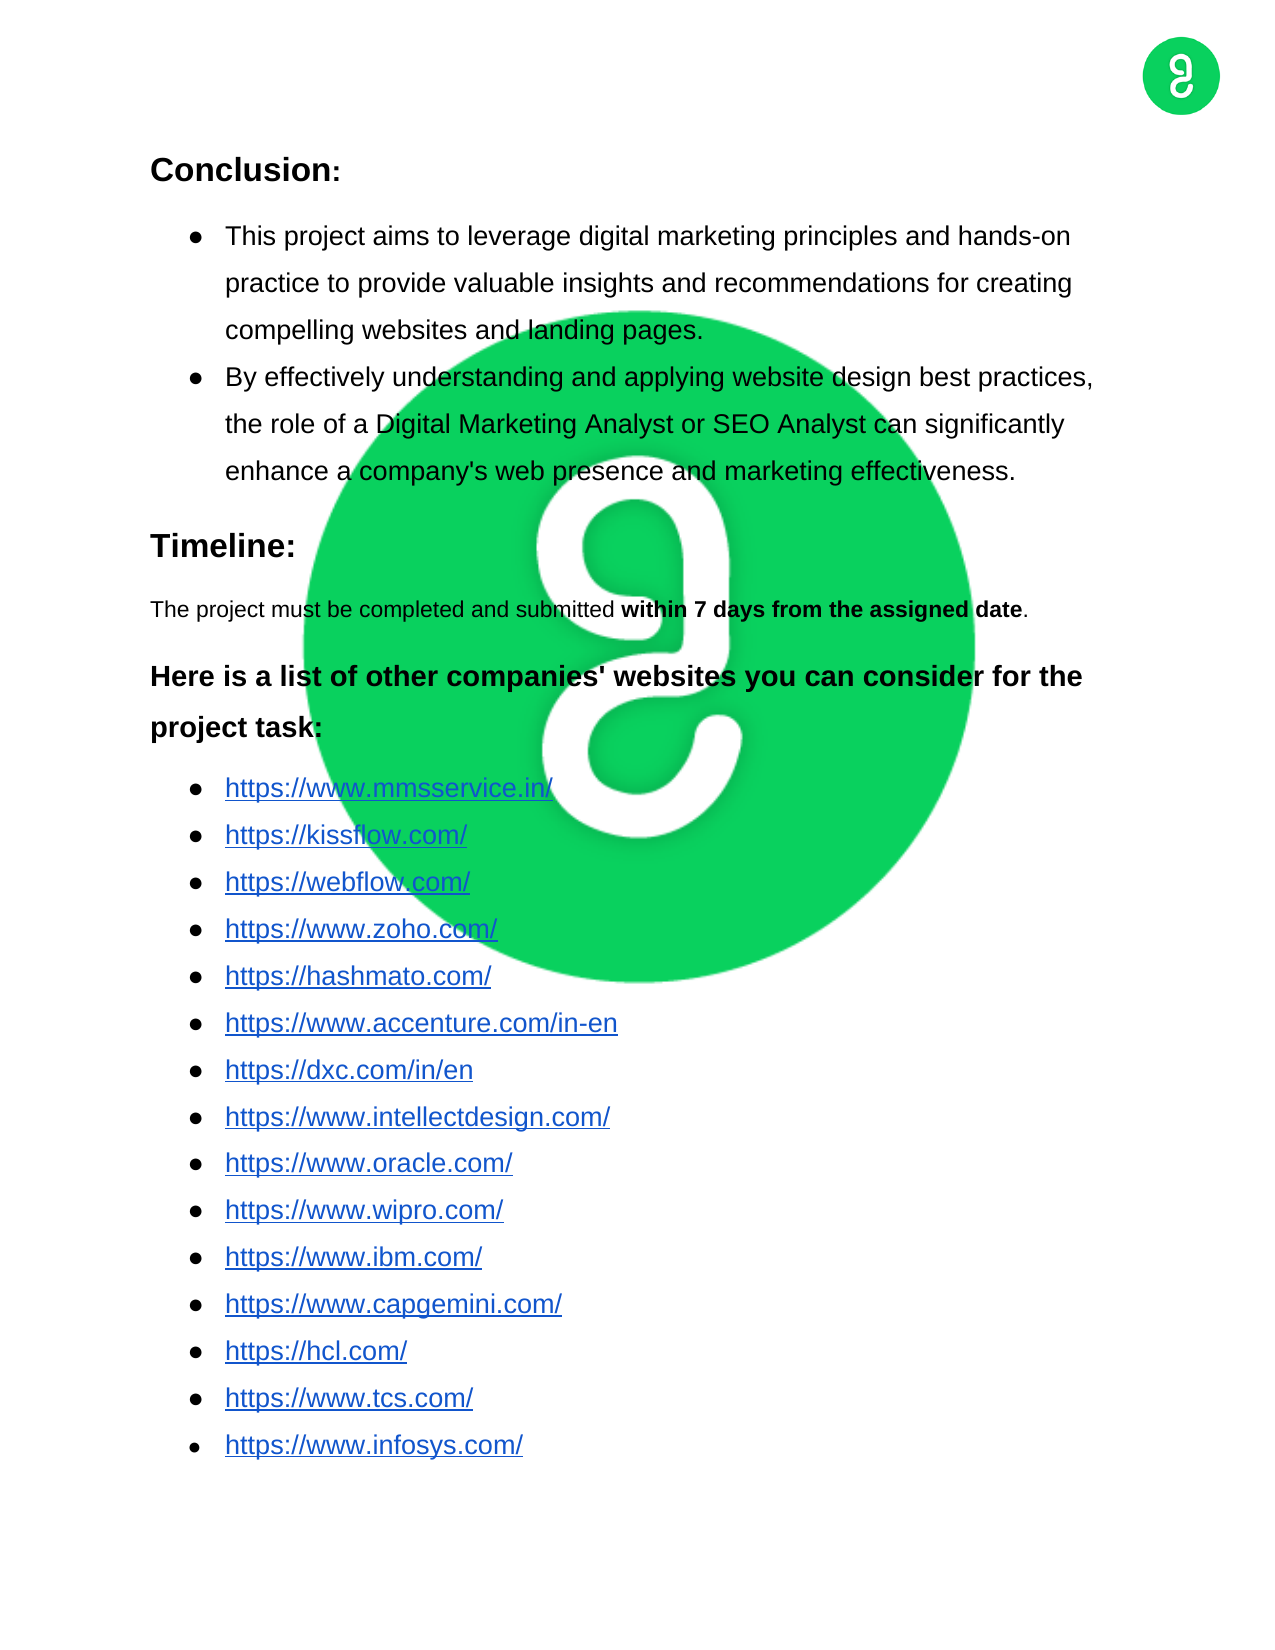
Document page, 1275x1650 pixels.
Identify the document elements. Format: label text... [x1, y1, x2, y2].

picture [150, 622, 1125, 659]
list By effectively understanding and applying website design best practices, the role of a Digital Marketing Analyst or SEO Analyst can significantly enhance a company's web presence and marketing effectiveness. [187, 361, 1125, 486]
list https://www.capgemini.com/ [187, 1288, 1125, 1319]
list https://kissflow.com/ [187, 819, 1125, 851]
list https://www.ibm.com/ [187, 1241, 1125, 1272]
list https://www.tcs.com/ [187, 1382, 1125, 1413]
list This project aims to leverage digital marketing principles and hands-on practice to provide valuable insights and recommendations for creating compelling websites and landing pages. [187, 220, 1125, 345]
text The project must be completed and submitted within 7 days from the assigned date. [150, 596, 1125, 622]
list https://hashmato.com/ [187, 960, 1125, 991]
list https://www.infosys.com/ [187, 1429, 1125, 1460]
list https://www.zoho.com/ [187, 913, 1125, 944]
list https://hcl.com/ [187, 1335, 1125, 1366]
list https://www.accenture.com/in-en [187, 1007, 1125, 1038]
picture [150, 565, 1125, 596]
list https://www.wipro.com/ [187, 1194, 1125, 1226]
list https://www.intellectdesign.com/ [187, 1101, 1125, 1132]
picture [150, 743, 1125, 1125]
list https://webflow.com/ [187, 866, 1125, 897]
picture [1125, 18, 1237, 131]
list https://www.oracle.com/ [187, 1147, 1125, 1179]
subtitle Conclusion: [150, 150, 1125, 188]
subtitle Timeline: [150, 526, 1125, 565]
subtitle Here is a list of other companies' websites you can consider for the project task: [150, 659, 1125, 743]
list https://dxc.com/in/en [187, 1054, 1125, 1085]
picture [150, 188, 1125, 526]
list https://www.mmsservice.in/ [187, 772, 1125, 804]
